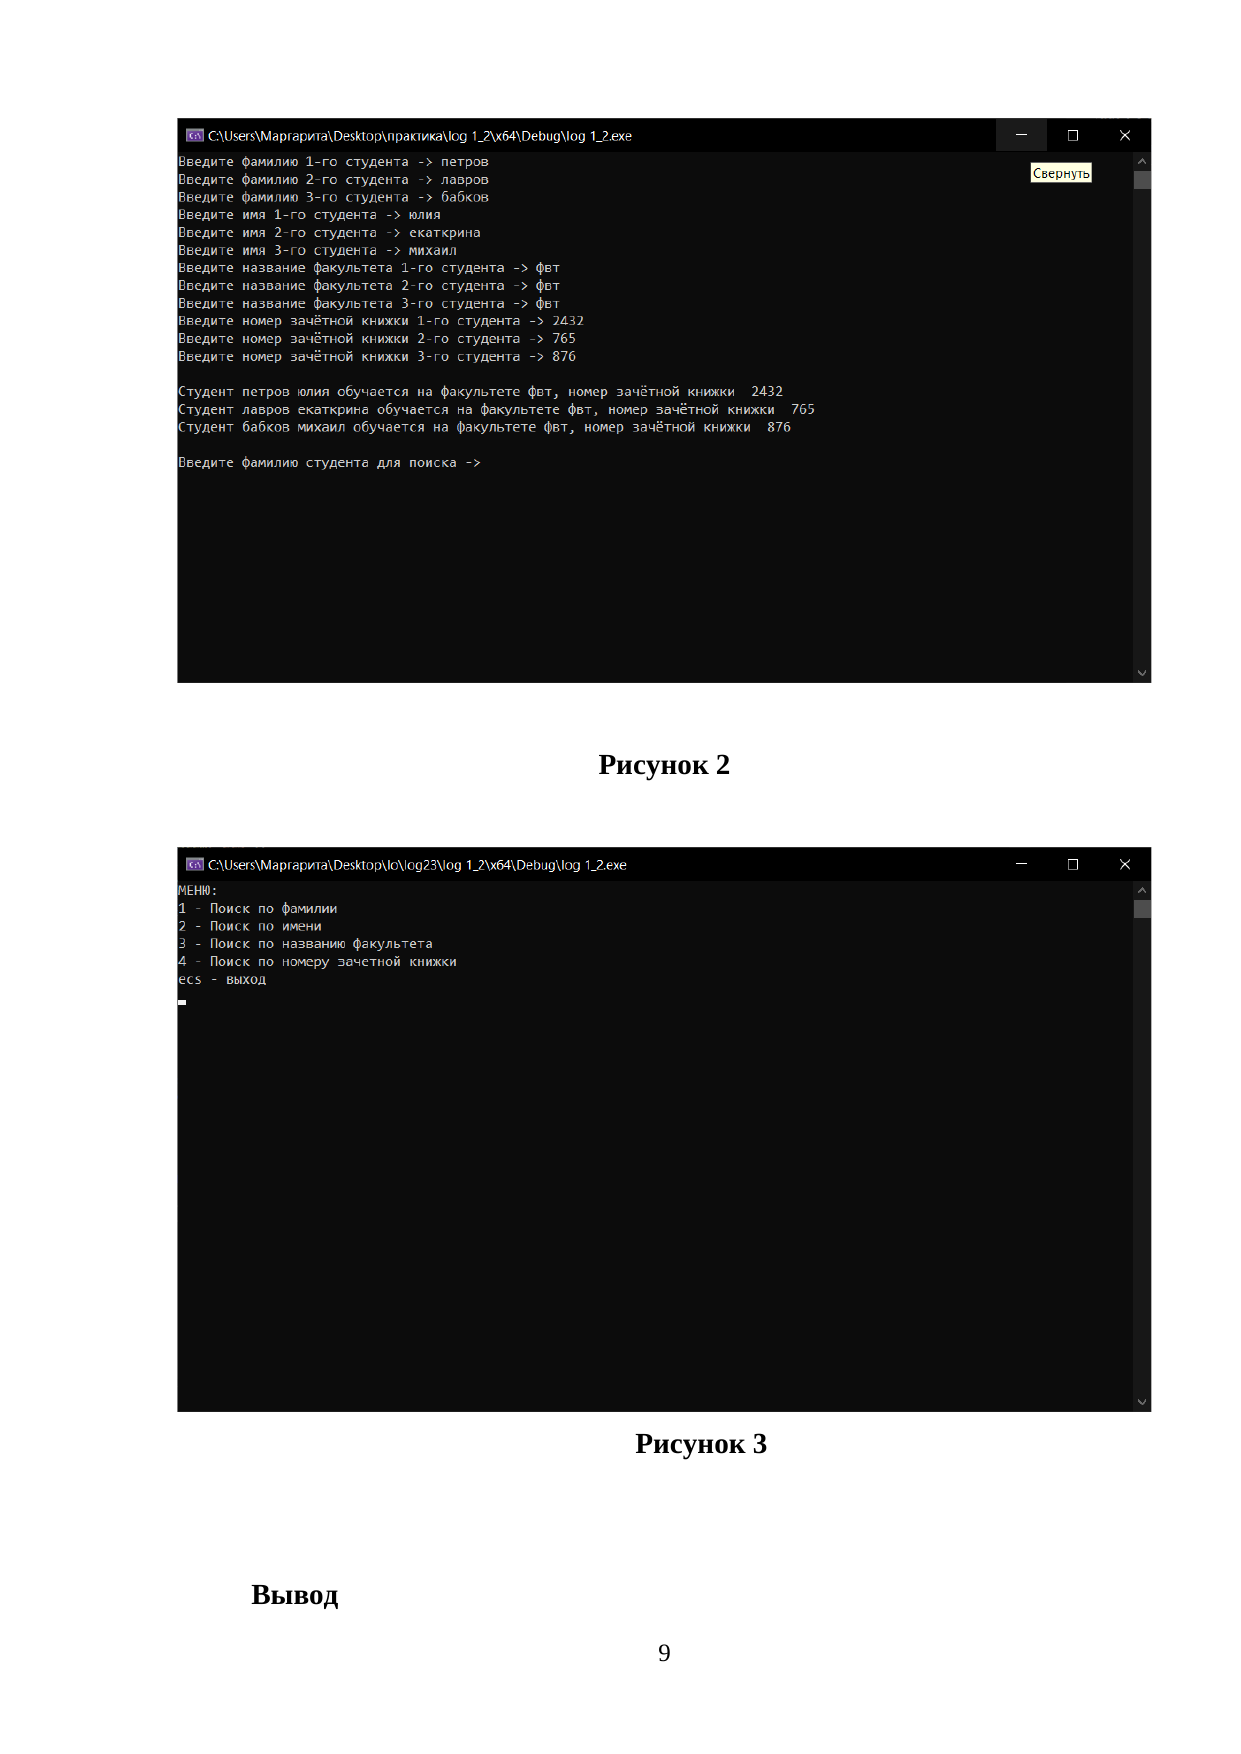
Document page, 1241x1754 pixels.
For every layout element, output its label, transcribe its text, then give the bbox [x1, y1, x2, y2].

picture [177, 118, 1152, 683]
picture [177, 847, 1152, 1412]
text Вывод [177, 1577, 1152, 1610]
text Рисунок 2 [177, 747, 1152, 780]
text Рисунок 3 [177, 1426, 1152, 1459]
